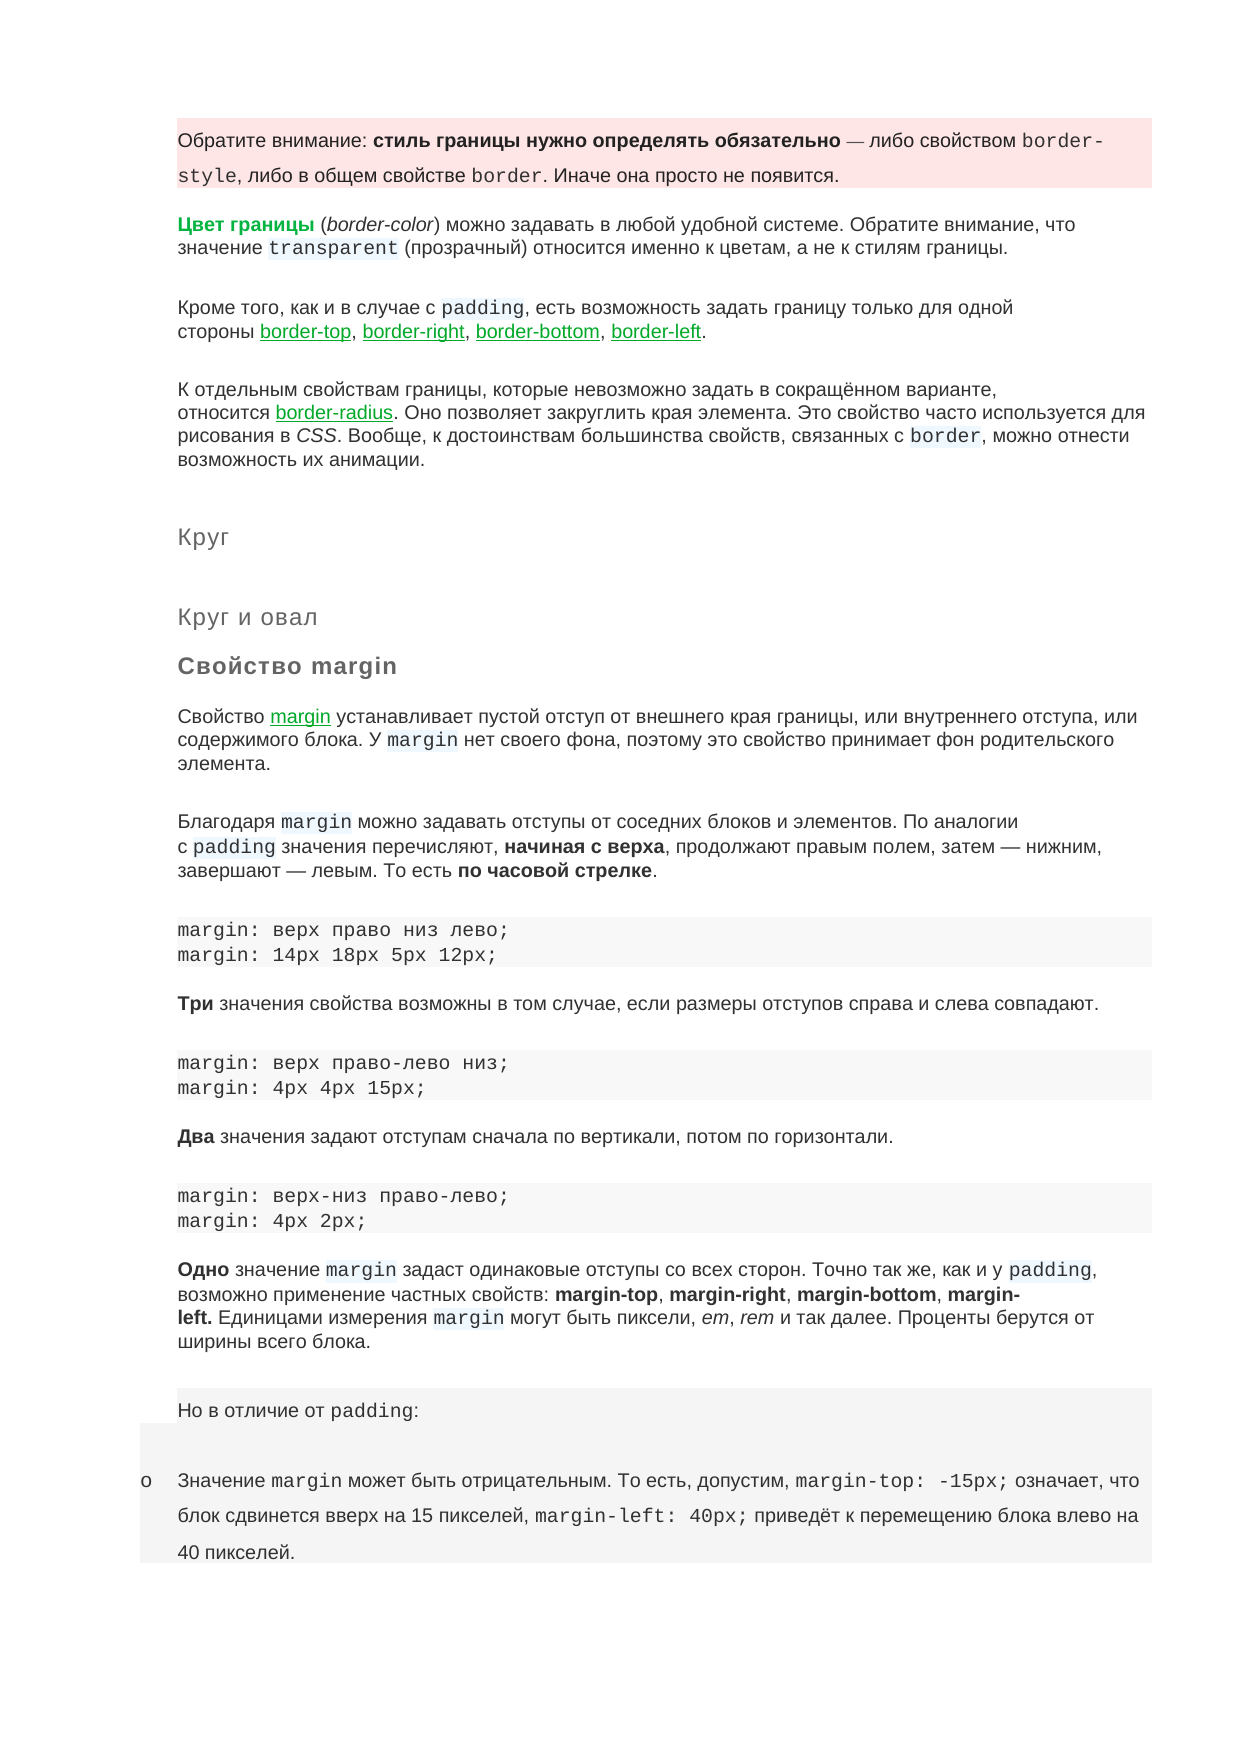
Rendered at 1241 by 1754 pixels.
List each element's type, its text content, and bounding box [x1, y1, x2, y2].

text Два значения задают отступам сначала по вертикали, потом по горизонтали. [177, 1125, 1152, 1148]
text margin: верх-низ право-лево; [177, 1183, 1152, 1208]
text Кроме того, как и в случае с padding, есть возможность задать границу только для одной стороны border-top, border-right, border-bottom, border-left. [177, 296, 1152, 343]
subtitle Круг [177, 521, 1152, 551]
text Одно значение margin задаст одинаковые отступы со всех сторон. Точно так же, как и у padding, возможно применение частных свойств: margin-top, margin-right, margin-bottom, margin-left. Единицами измерения margin могут быть пиксели, em, rem и так далее. Проценты берутся от ширины всего блока. [177, 1258, 1152, 1353]
text Цвет границы (border-color) можно задавать в любой удобной системе. Обратите внимание, что значение transparent (прозрачный) относится именно к цветам, а не к стилям границы. [177, 213, 1152, 260]
text Обратите внимание: стиль границы нужно определять обязательно — либо свойством border-style, либо в общем свойстве border. Иначе она просто не появится. [177, 118, 1152, 188]
text margin: 4px 2px; [177, 1208, 1152, 1233]
text Свойство margin устанавливает пустой отступ от внешнего края границы, или внутреннего отступа, или содержимого блока. У margin нет своего фона, поэтому это свойство принимает фон родительского элемента. [177, 705, 1152, 774]
list Значение margin может быть отрицательным. То есть, допустим, margin-top: -15px; означает, что блок сдвинется вверх на 15 пикселей, margin-left: 40px; приведёт к перемещению блока влево на 40 пикселей. [140, 1458, 1152, 1563]
text margin: 14px 18px 5px 12px; [177, 942, 1152, 967]
text К отдельным свойствам границы, которые невозможно задать в сокращённом варианте, относится border-radius. Оно позволяет закруглить края элемента. Это свойство часто используется для рисования в CSS. Вообще, к достоинствам большинства свойств, связанных с border, можно отнести возможность их анимации. [177, 378, 1152, 471]
text Благодаря margin можно задавать отступы от соседних блоков и элементов. По аналогии с padding значения перечисляют, начиная с верха, продолжают правым полем, затем — нижним, завершают — левым. То есть по часовой стрелке. [177, 810, 1152, 882]
subtitle Свойство margin [177, 650, 1152, 680]
text margin: верх право-лево низ; [177, 1050, 1152, 1075]
text Но в отличие от padding: [177, 1388, 1152, 1423]
subtitle Круг и овал [177, 601, 1152, 631]
text margin: верх право низ лево; [177, 917, 1152, 942]
text margin: 4px 4px 15px; [177, 1075, 1152, 1100]
text Три значения свойства возможны в том случае, если размеры отступов справа и слева совпадают. [177, 992, 1152, 1015]
